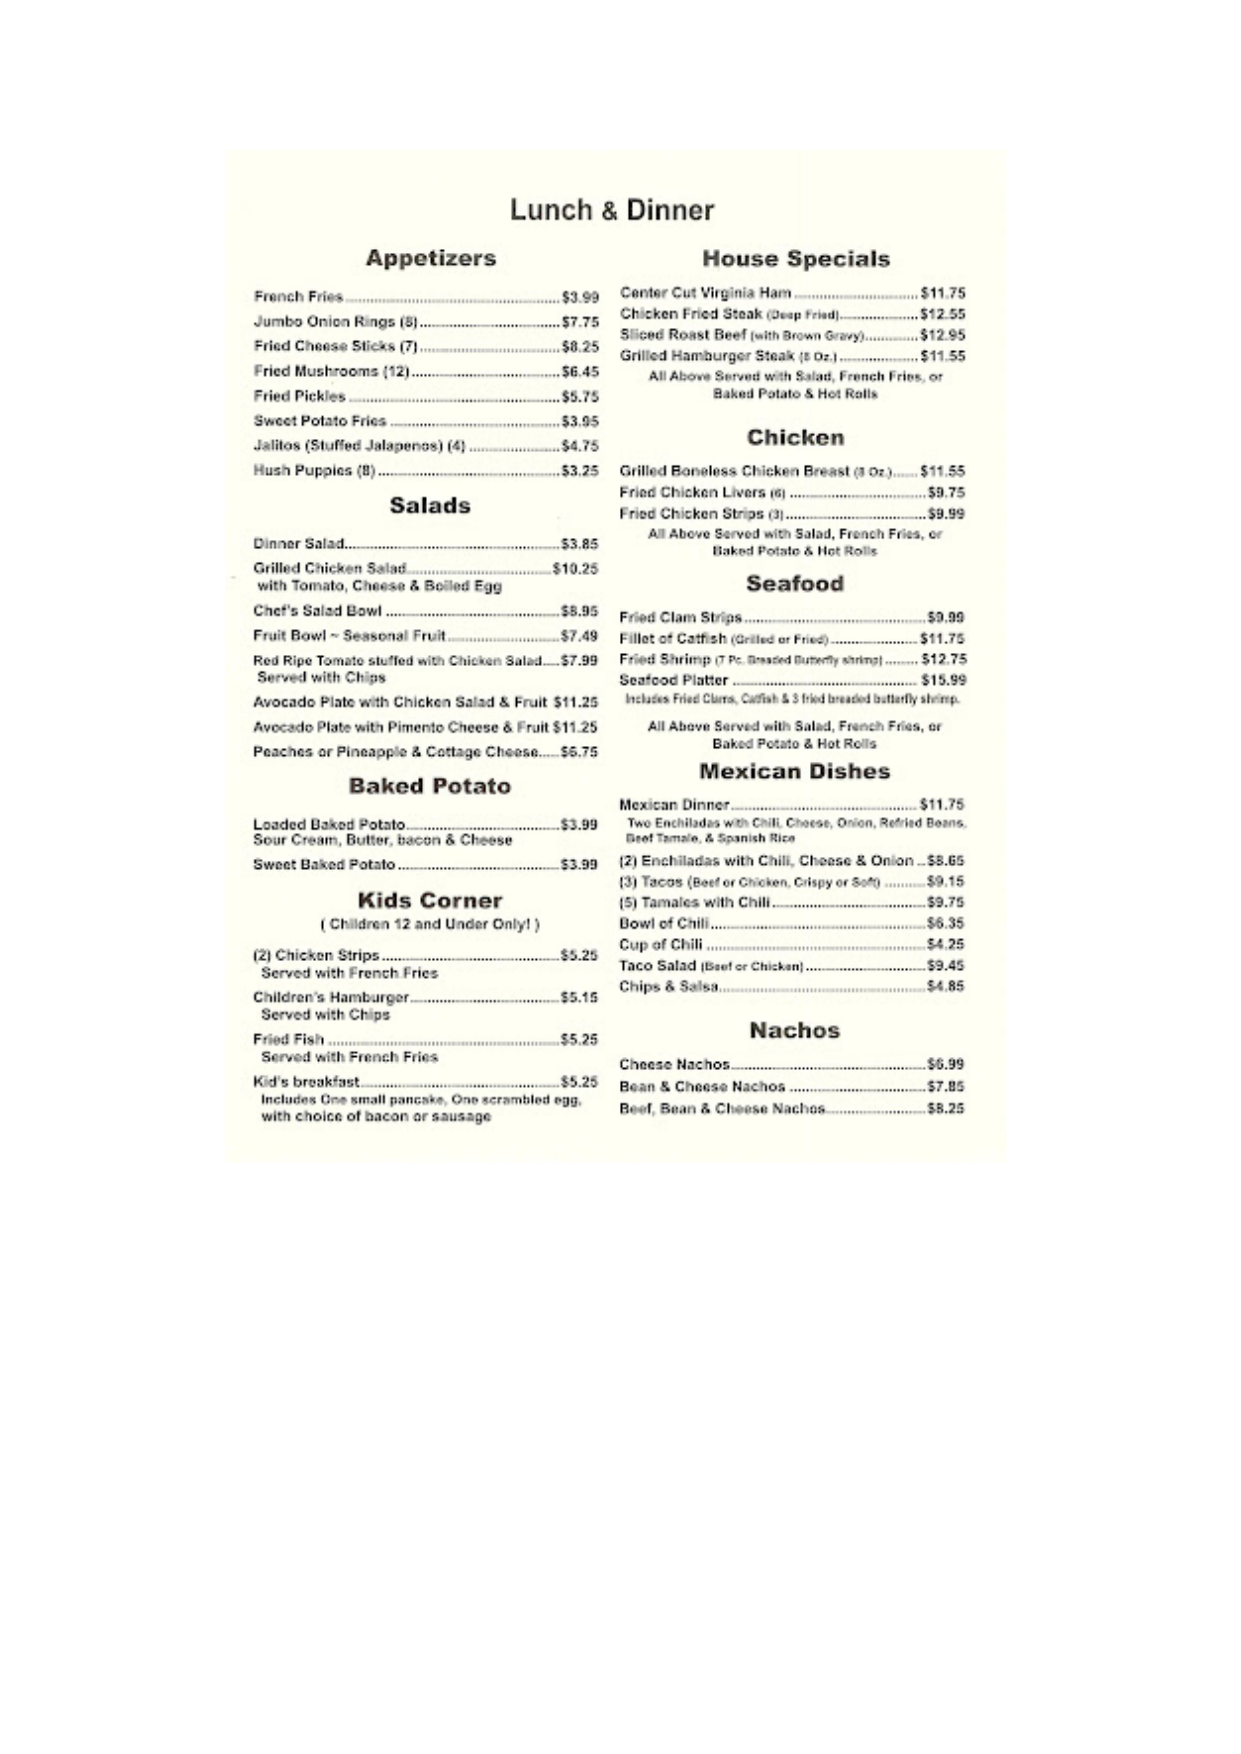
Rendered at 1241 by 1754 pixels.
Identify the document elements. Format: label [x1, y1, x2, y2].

picture [225, 150, 1007, 1163]
